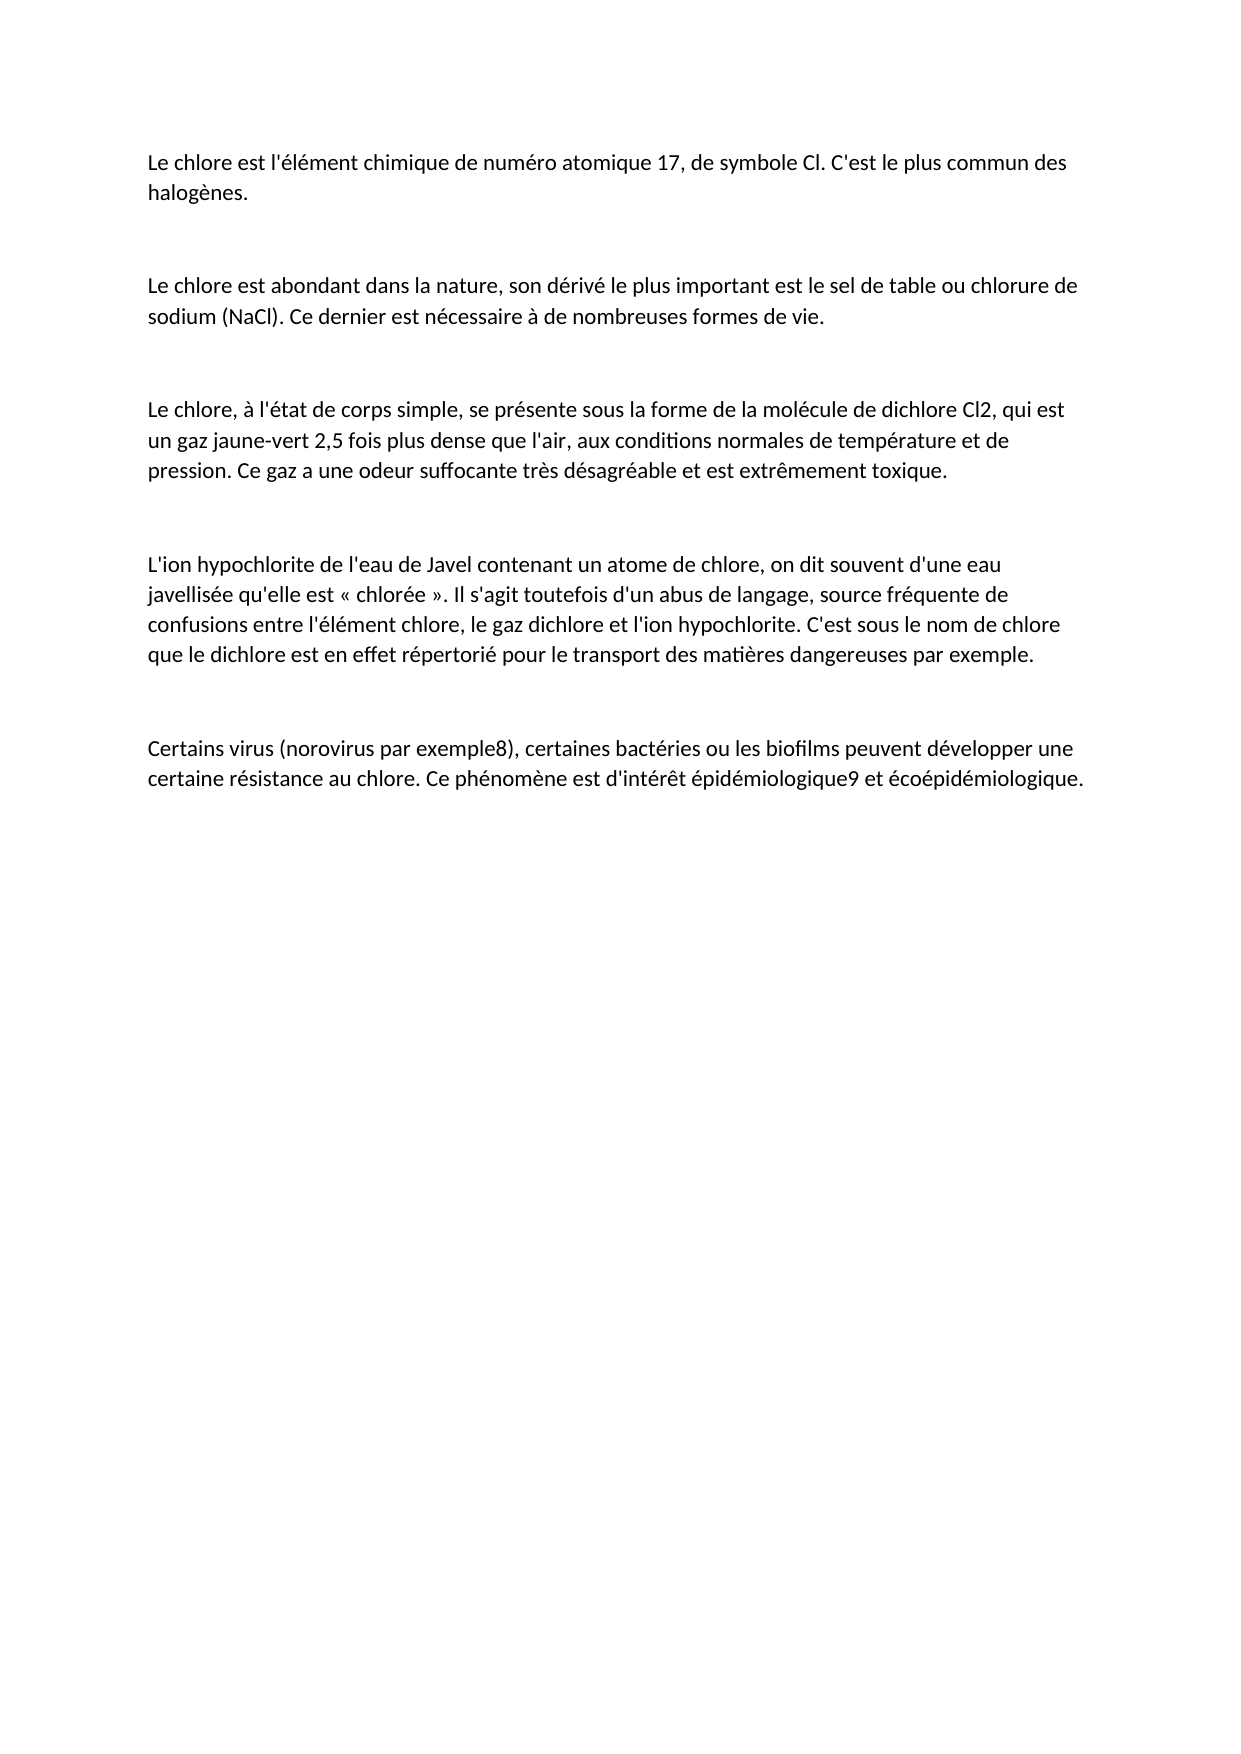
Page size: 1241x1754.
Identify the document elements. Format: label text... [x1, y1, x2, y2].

text Certains virus (norovirus par exemple8), certaines bactéries ou les biofilms peuvent développer une certaine résistance au chlore. Ce phénomène est d'intérêt épidémiologique9 et écoépidémiologique. [148, 734, 1093, 792]
text Le chlore, à l'état de corps simple, se présente sous la forme de la molécule de dichlore Cl2, qui est un gaz jaune-vert 2,5 fois plus dense que l'air, aux conditions normales de température et de pression. Ce gaz a une odeur suffocante très désagréable et est extrêmement toxique. [148, 396, 1093, 484]
text L'ion hypochlorite de l'eau de Javel contenant un atome de chlore, on dit souvent d'une eau javellisée qu'elle est « chlorée ». Il s'agit toutefois d'un abus de langage, source fréquente de confusions entre l'élément chlore, le gaz dichlore et l'ion hypochlorite. C'est sous le nom de chlore que le dichlore est en effet répertorié pour le transport des matières dangereuses par exemple. [148, 550, 1093, 668]
text Le chlore est abondant dans la nature, son dérivé le plus important est le sel de table ou chlorure de sodium (NaCl). Ce dernier est nécessaire à de nombreuses formes de vie. [148, 272, 1093, 330]
text Le chlore est l'élément chimique de numéro atomique 17, de symbole Cl. C'est le plus commun des halogènes. [148, 148, 1093, 206]
